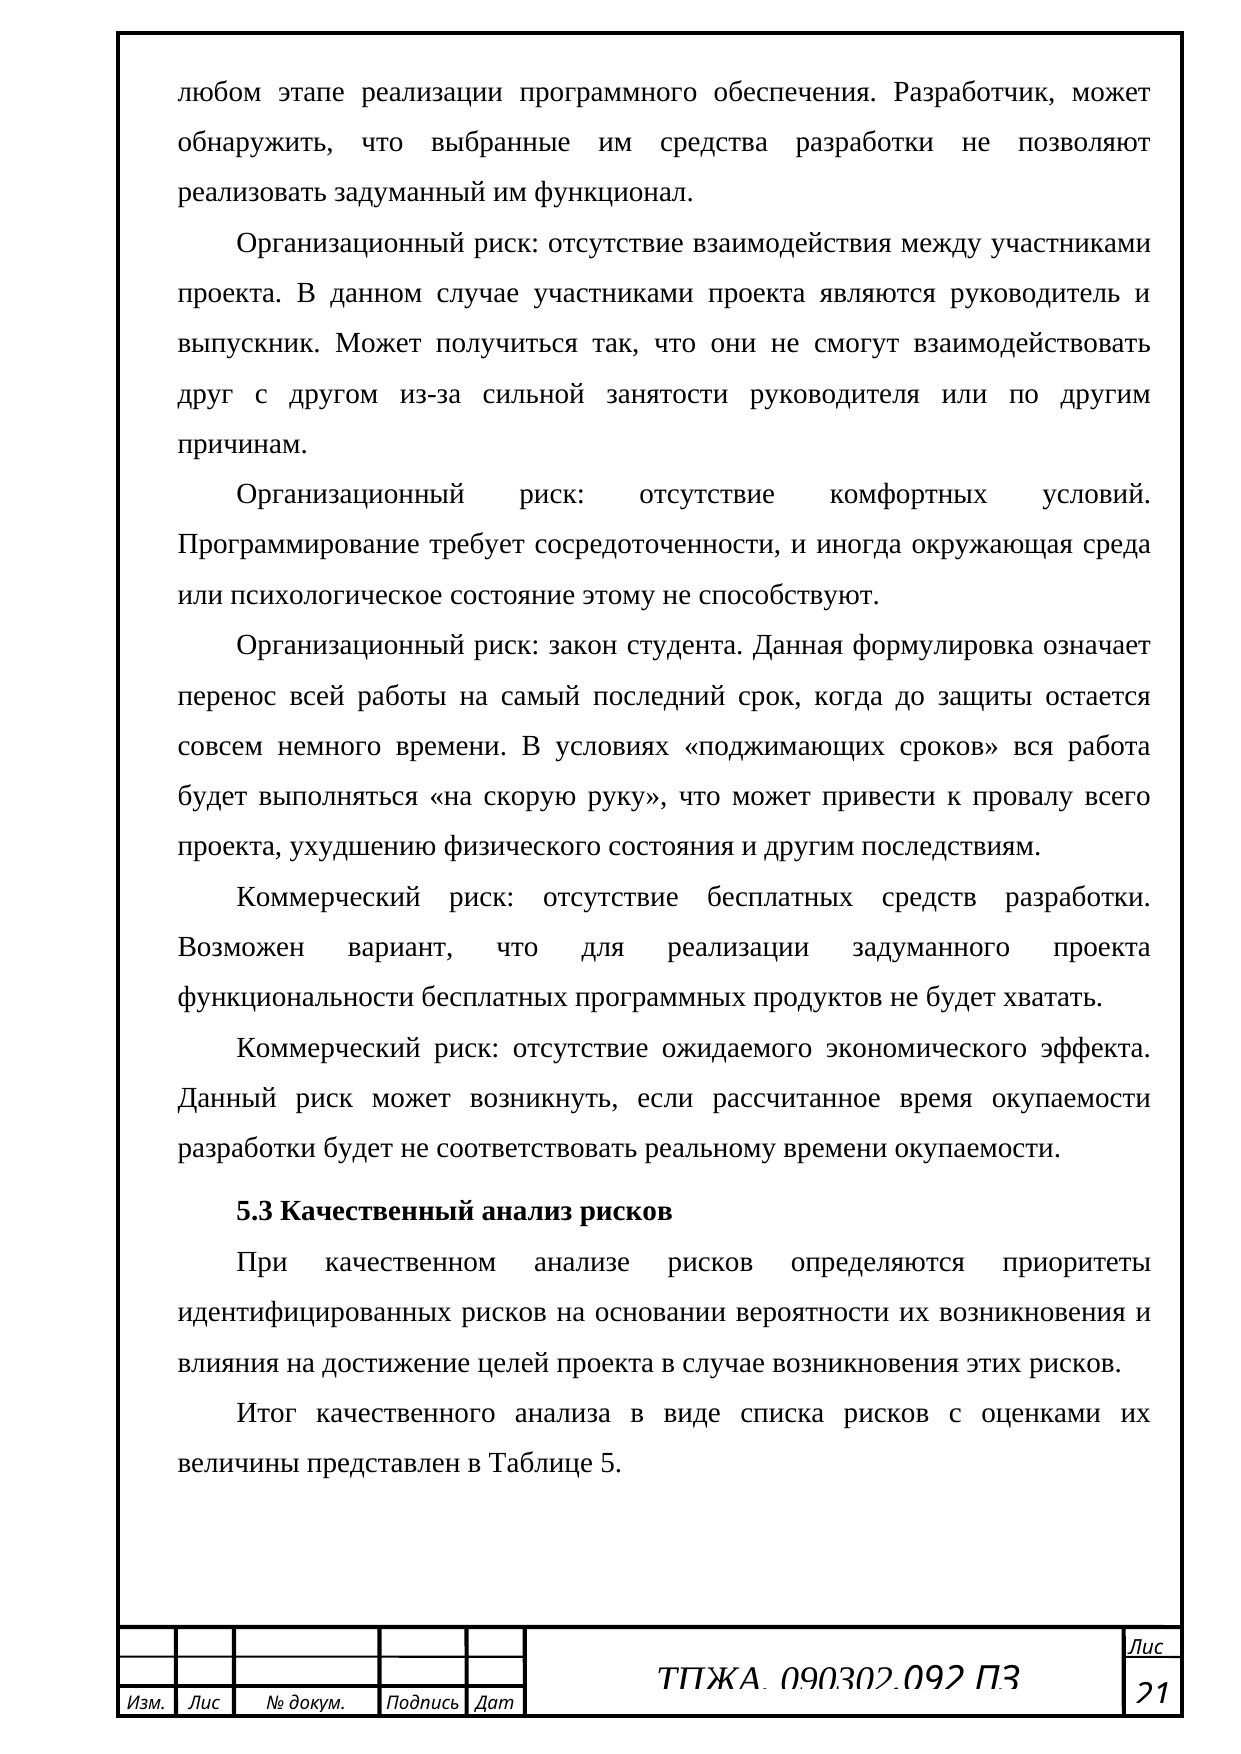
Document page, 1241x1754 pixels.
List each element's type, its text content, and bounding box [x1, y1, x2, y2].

text При качественном анализе рисков определяются приоритеты идентифицированных рисков на основании вероятности их возникновения и влияния на достижение целей проекта в случае возникновения этих рисков. [177, 1244, 1152, 1378]
text Коммерческий риск: отсутствие бесплатных средств разработки. Возможен вариант, что для реализации задуманного проекта функциональности бесплатных программных продуктов не будет хватать. [177, 879, 1152, 1013]
text 5.3 Качественный анализ рисков [177, 1193, 1152, 1227]
text Организационный риск: закон студента. Данная формулировка означает перенос всей работы на самый последний срок, когда до защиты остается совсем немного времени. В условиях «поджимающих сроков» вся работа будет выполняться «на скорую руку», что может привести к провалу всего проекта, ухудшению физического состояния и другим последствиям. [177, 627, 1152, 862]
text Коммерческий риск: отсутствие ожидаемого экономического эффекта. Данный риск может возникнуть, если рассчитанное время окупаемости разработки будет не соответствовать реальному времени окупаемости. [177, 1030, 1152, 1164]
text Итог качественного анализа в виде списка рисков с оценками их величины представлен в Таблице 5. [177, 1395, 1152, 1479]
text Организационный риск: отсутствие взаимодействия между участниками проекта. В данном случае участниками проекта являются руководитель и выпускник. Может получиться так, что они не смогут взаимодействовать друг с другом из-за сильной занятости руководителя или по другим причинам. [177, 225, 1152, 459]
text Организационный риск: отсутствие комфортных условий. Программирование требует сосредоточенности, и иногда окружающая среда или психологическое состояние этому не способствуют. [177, 476, 1152, 611]
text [177, 74, 1152, 208]
